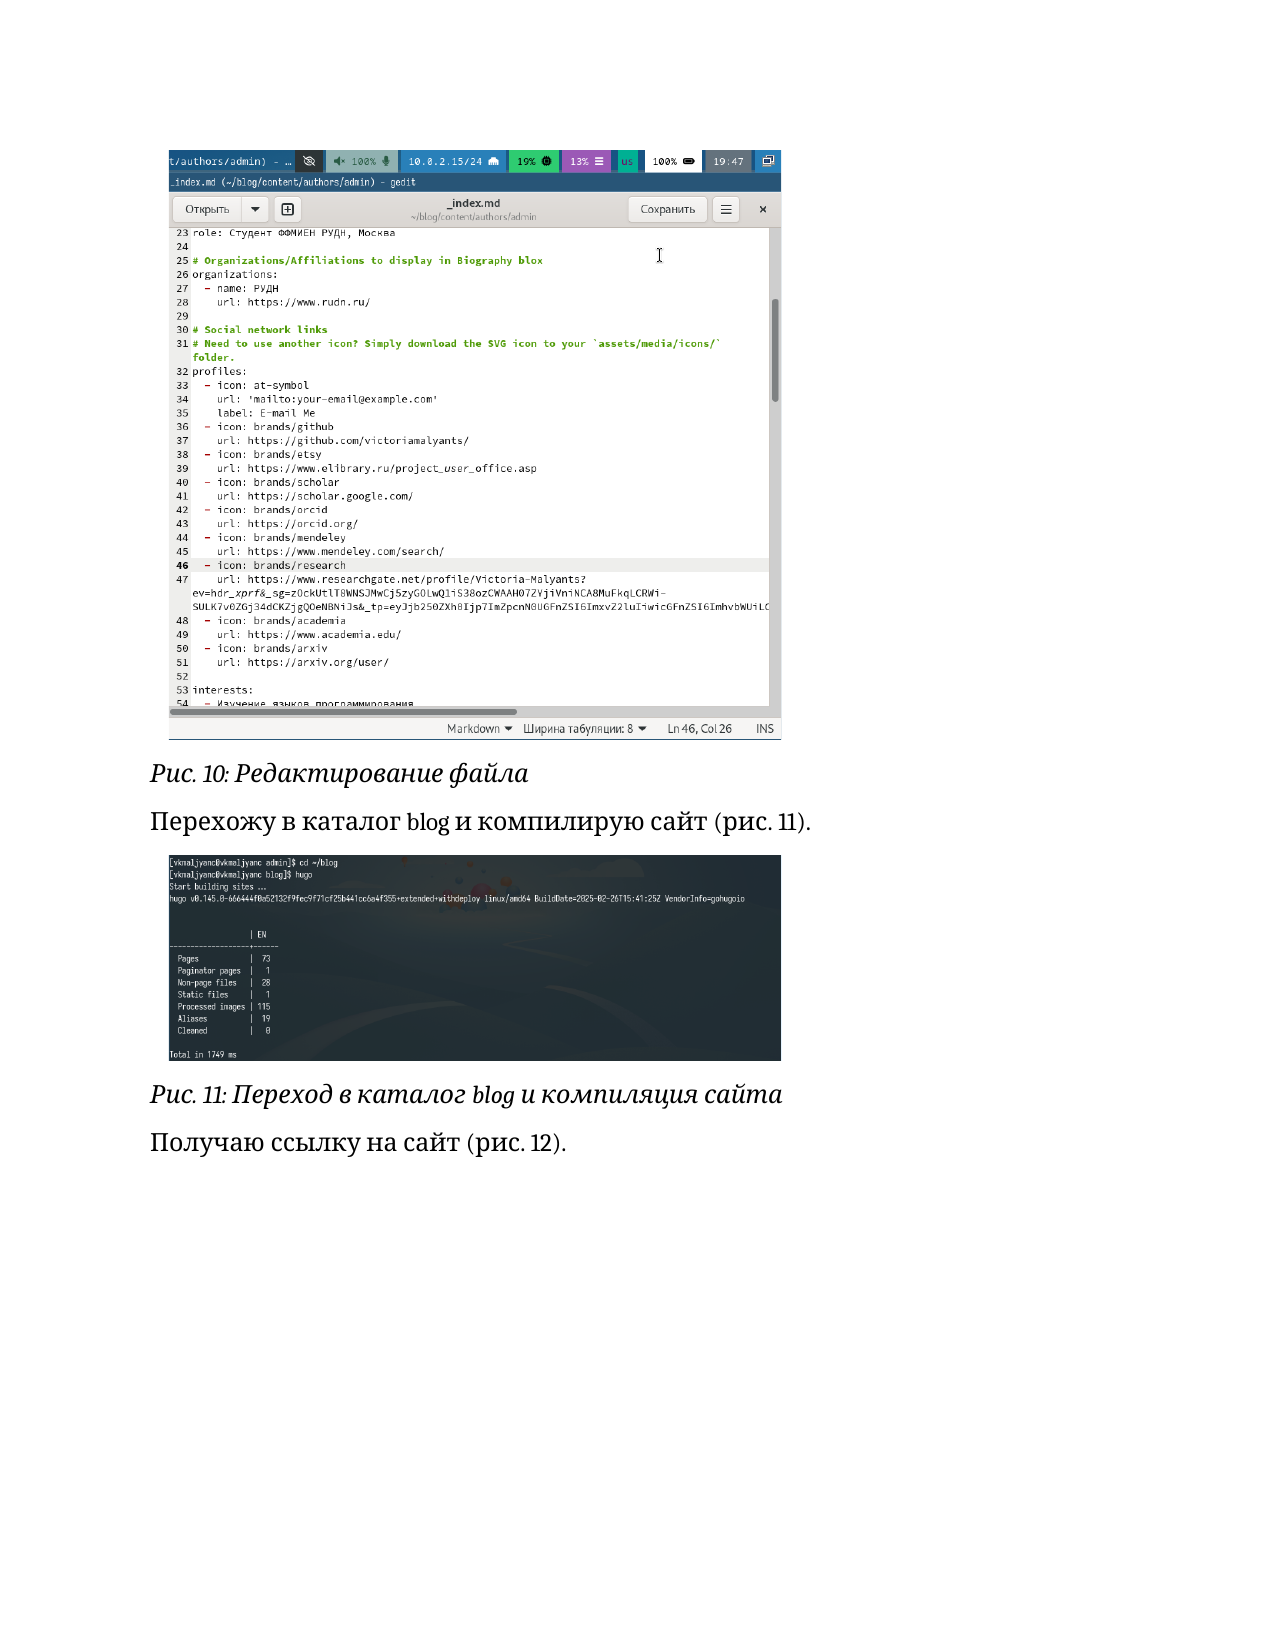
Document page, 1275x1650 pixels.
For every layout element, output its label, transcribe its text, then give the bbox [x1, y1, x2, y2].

text Рис. 10: Редактирование файла [150, 760, 1125, 789]
text Получаю ссылку на сайт (рис. 12). [150, 1129, 1125, 1158]
picture [168, 855, 782, 1061]
text Перехожу в каталог blog и компилирую сайт (рис. 11). [150, 808, 1125, 837]
picture [168, 150, 782, 740]
text Рис. 11: Переход в каталог blog и компиляция сайта [150, 1081, 1125, 1110]
